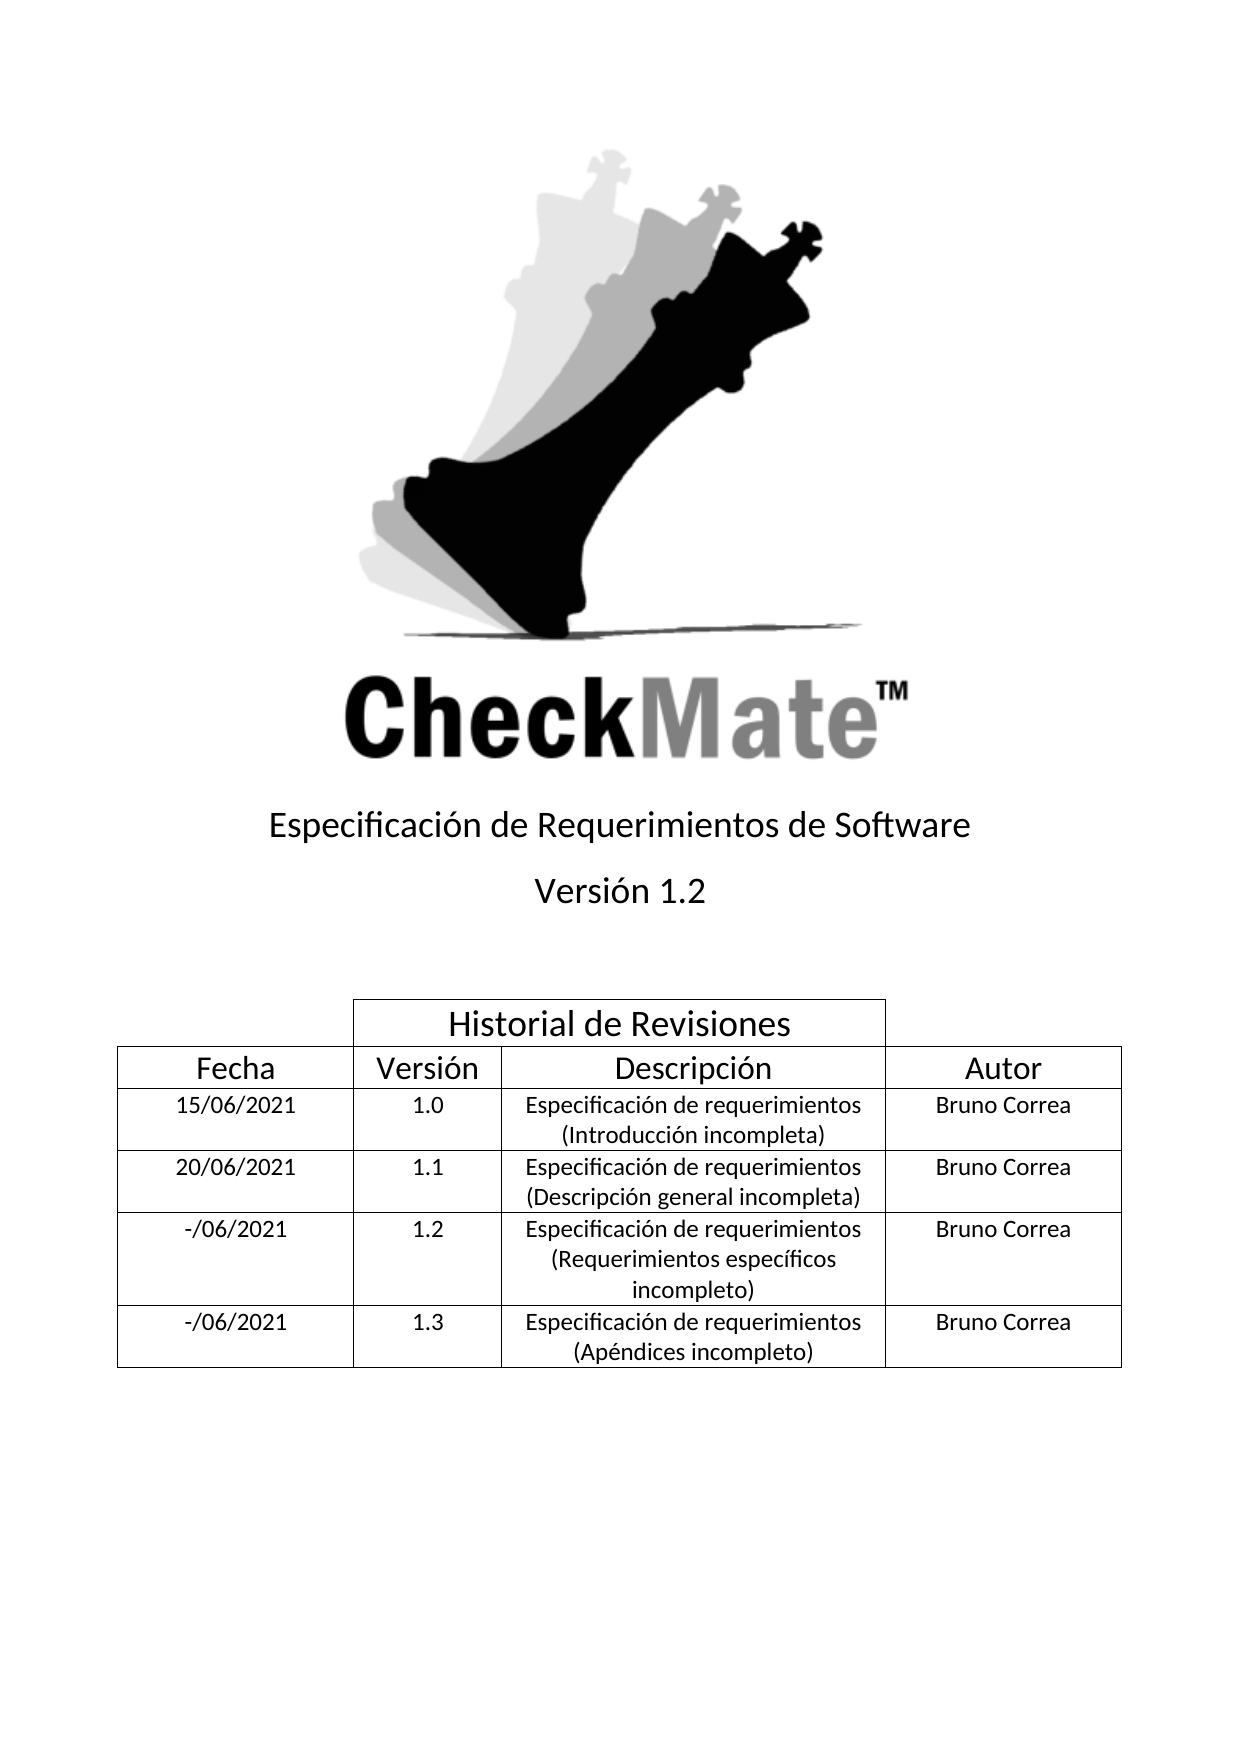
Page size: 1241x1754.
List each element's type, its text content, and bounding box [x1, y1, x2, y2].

table_cell Fecha [118, 1047, 353, 1088]
table_cell Especificación de requerimientos (Descripción general incompleta) [502, 1151, 885, 1212]
table_cell Bruno Correa [886, 1213, 1121, 1305]
table_cell 20/06/2021 [118, 1151, 353, 1212]
picture [302, 147, 938, 782]
text Especificación de Requerimientos de Software [177, 801, 1063, 847]
table_cell Especificación de requerimientos (Requerimientos específicos incompleto) [502, 1213, 885, 1305]
table_cell Versión [354, 1047, 501, 1088]
table_cell 1.0 [354, 1089, 501, 1150]
table_cell Especificación de requerimientos (Introducción incompleta) [502, 1089, 885, 1150]
table_cell -/06/2021 [118, 1213, 353, 1305]
table_cell Bruno Correa [886, 1151, 1121, 1212]
table_cell Autor [886, 1047, 1121, 1088]
table_cell Bruno Correa [886, 1089, 1121, 1150]
table_cell -/06/2021 [118, 1306, 353, 1367]
table_header Historial de Revisiones [354, 1000, 885, 1046]
table_cell 1.3 [354, 1306, 501, 1367]
table_cell 1.2 [354, 1213, 501, 1305]
table_cell Descripción [502, 1047, 885, 1088]
table_cell Bruno Correa [886, 1306, 1121, 1367]
text Versión 1.2 [177, 867, 1063, 913]
table_cell 1.1 [354, 1151, 501, 1212]
table_cell Especificación de requerimientos (Apéndices incompleto) [502, 1306, 885, 1367]
table_cell 15/06/2021 [118, 1089, 353, 1150]
